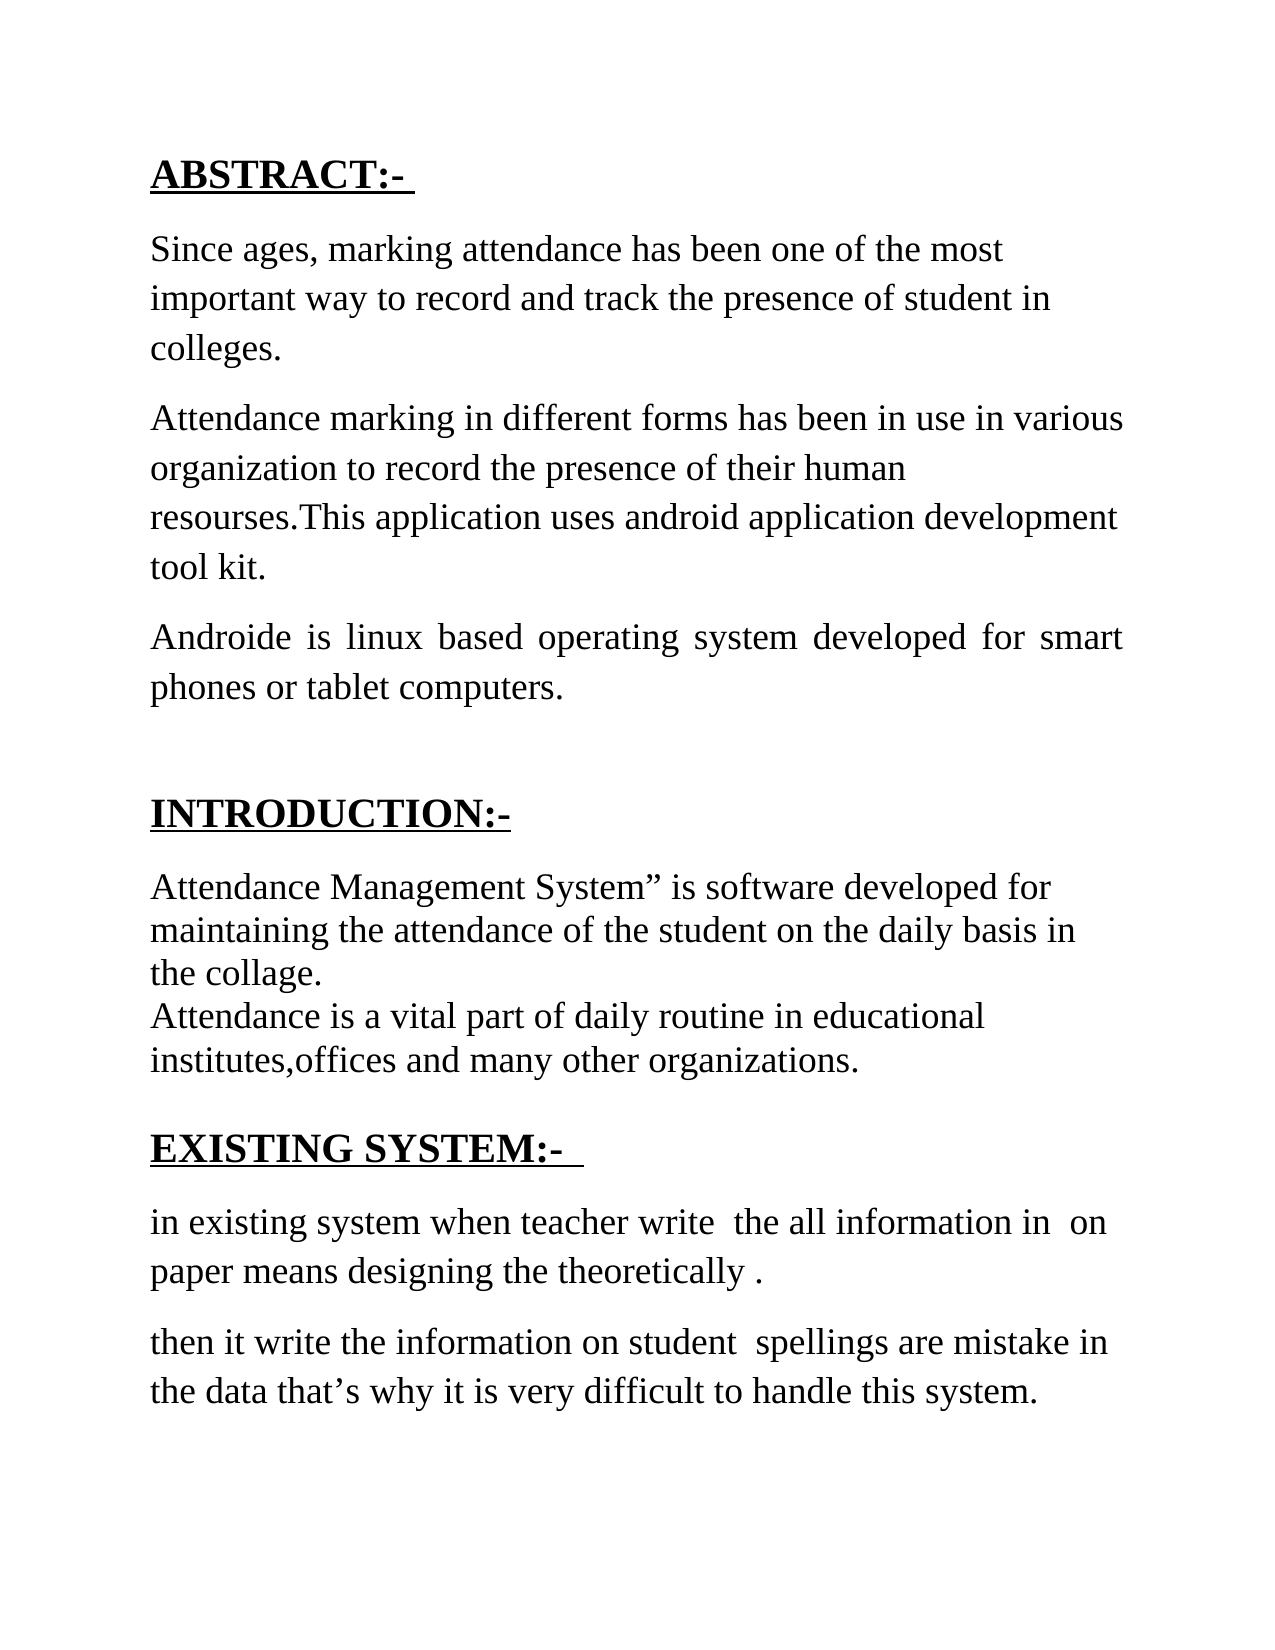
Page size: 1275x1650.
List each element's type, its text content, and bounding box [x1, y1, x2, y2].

text INTRODUCTION:- [150, 788, 1125, 836]
text Since ages, marking attendance has been one of the most important way to record and track the presence of student in colleges. [150, 226, 1125, 368]
text then it write the information on student spellings are mistake in the data that’s why it is very difficult to handle this system. [150, 1319, 1125, 1412]
text maintaining the attendance of the student on the daily basis in the collage. [150, 908, 1125, 994]
text Androide is linux based operating system developed for smart phones or tablet computers. [150, 615, 1125, 707]
text Attendance marking in different forms has been in use in various organization to record the presence of their human resourses.This application uses android application development tool kit. [150, 396, 1125, 587]
text ABSTRACT:- [150, 150, 1125, 198]
text Attendance Management System” is software developed for [150, 864, 1125, 908]
text EXISTING SYSTEM:- [150, 1123, 1125, 1171]
text in existing system when teacher write the all information in on paper means designing the theoretically . [150, 1199, 1125, 1292]
text Attendance is a vital part of daily routine in educational institutes,offices and many other organizations. [150, 994, 1125, 1080]
